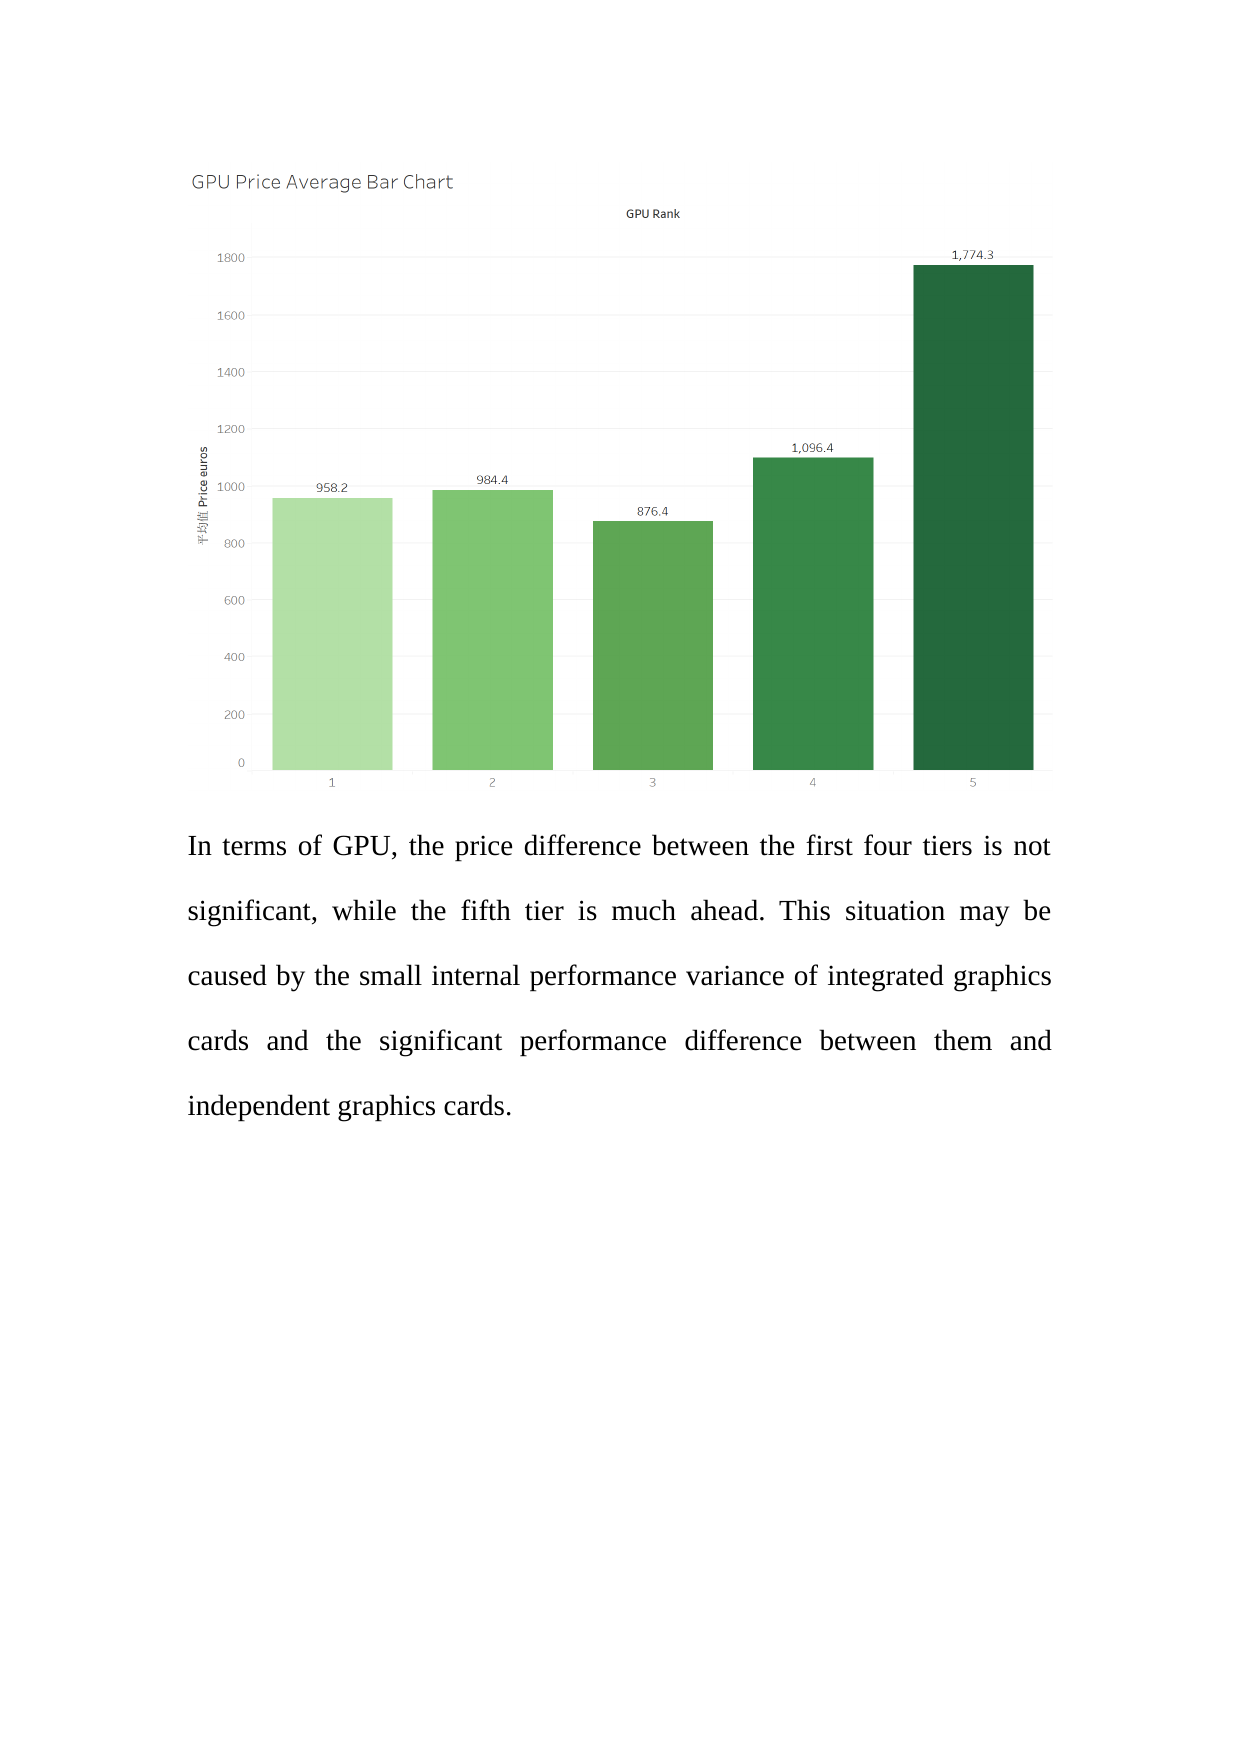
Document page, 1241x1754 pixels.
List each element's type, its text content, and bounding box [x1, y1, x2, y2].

picture [187, 162, 1053, 791]
text In terms of GPU, the price difference between the first four tiers is not significant, while the fifth tier is much ahead. This situation may be caused by the small internal performance variance of integrated graphics cards and the significant performance difference between them and independent graphics cards. [187, 812, 1053, 1137]
